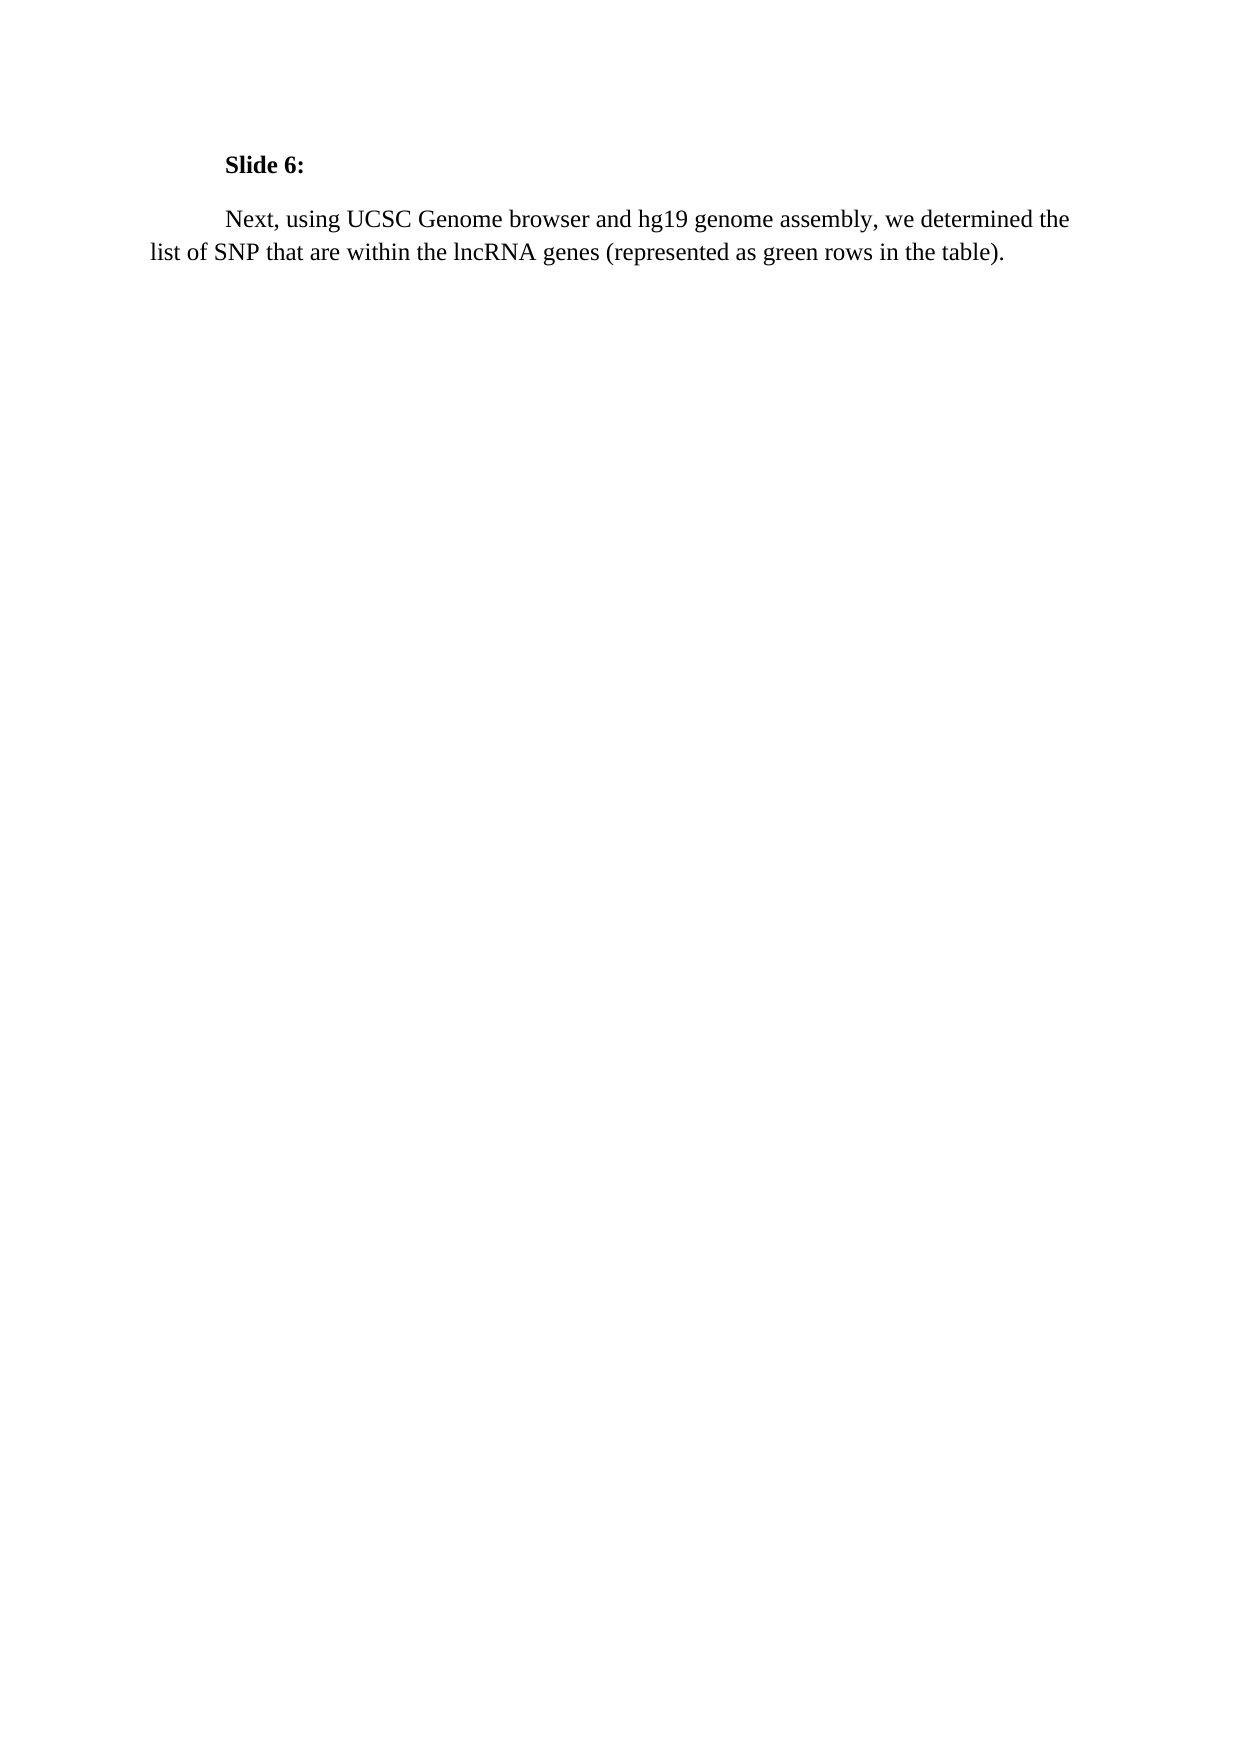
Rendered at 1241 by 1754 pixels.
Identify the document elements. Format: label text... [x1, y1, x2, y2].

text Next, using UCSC Genome browser and hg19 genome assembly, we determined the list of SNP that are within the lncRNA genes (represented as green rows in the table). [150, 204, 1090, 266]
text Slide 6: [150, 150, 1090, 179]
